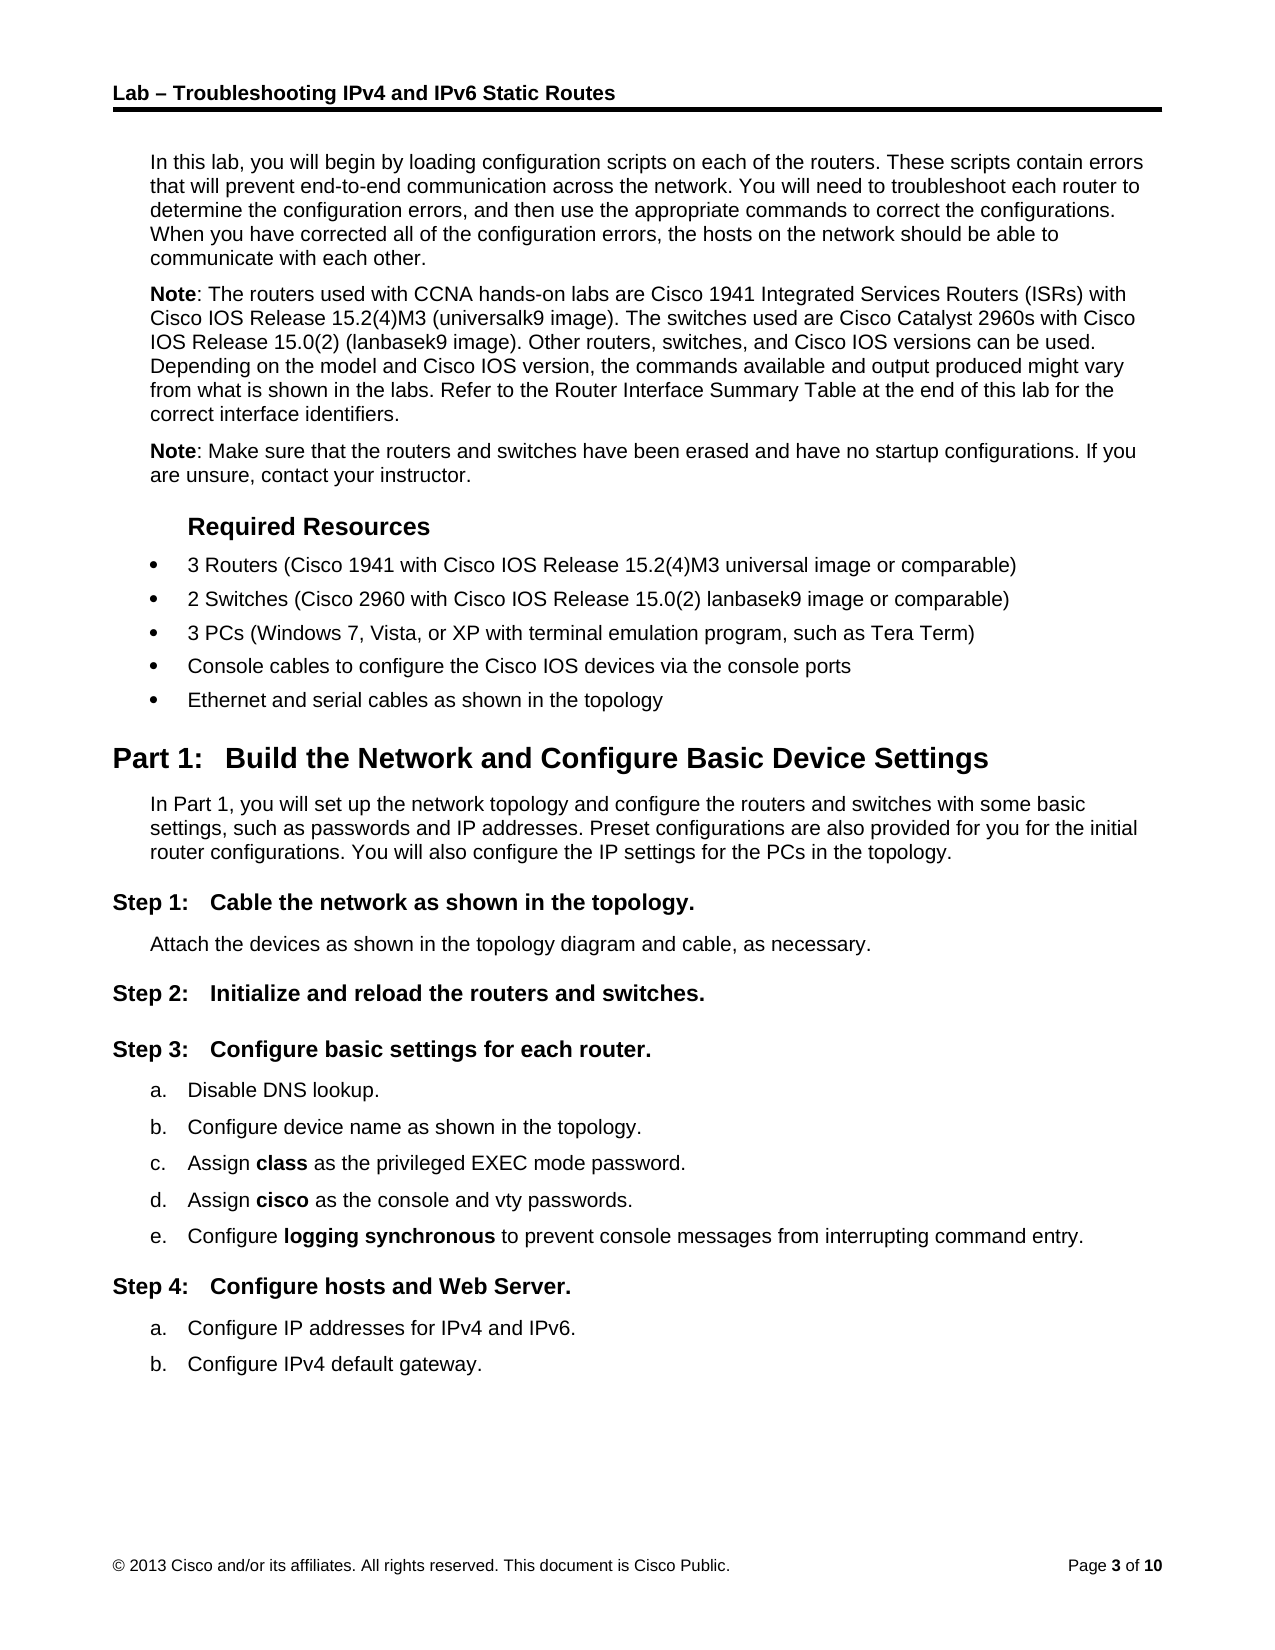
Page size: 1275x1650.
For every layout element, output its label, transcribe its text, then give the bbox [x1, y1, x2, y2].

text Ethernet and serial cables as shown in the topology [150, 688, 1162, 712]
text Assign class as the privileged EXEC mode password. [150, 1151, 1162, 1175]
text In this lab, you will begin by loading configuration scripts on each of the routers. These scripts contain errors that will prevent end-to-end communication across the network. You will need to troubleshoot each router to determine the configuration errors, and then use the appropriate commands to correct the configurations. When you have corrected all of the configuration errors, the hosts on the network should be able to communicate with each other. [150, 150, 1162, 270]
text Required Resources [112, 511, 1162, 540]
text Disable DNS lookup. [150, 1078, 1162, 1102]
text Configure logging synchronous to prevent console messages from interrupting command entry. [150, 1224, 1162, 1248]
text Note: The routers used with CCNA hands-on labs are Cisco 1941 Integrated Services Routers (ISRs) with Cisco IOS Release 15.2(4)M3 (universalk9 image). The switches used are Cisco Catalyst 2960s with Cisco IOS Release 15.0(2) (lanbasek9 image). Other routers, switches, and Cisco IOS versions can be used. Depending on the model and Cisco IOS version, the commands available and output produced might vary from what is shown in the labs. Refer to the Router Interface Summary Table at the end of this lab for the correct interface identifiers. [150, 282, 1162, 426]
text Attach the devices as shown in the topology diagram and cable, as necessary. [150, 931, 1162, 955]
text Note: Make sure that the routers and switches have been erased and have no startup configurations. If you are unsure, contact your instructor. [150, 438, 1162, 486]
text Build the Network and Configure Basic Device Settings [112, 741, 1162, 774]
text Configure basic settings for each router. [112, 1036, 1162, 1062]
text Initialize and reload the routers and switches. [112, 980, 1162, 1007]
text Assign cisco as the console and vty passwords. [150, 1188, 1162, 1212]
text In Part 1, you will set up the network topology and configure the routers and switches with some basic settings, such as passwords and IP addresses. Preset configurations are also provided for you for the initial router configurations. You will also configure the IP settings for the PCs in the topology. [150, 792, 1162, 864]
text Console cables to configure the Cisco IOS devices via the console ports [150, 654, 1162, 678]
text Configure IP addresses for IPv4 and IPv6. [150, 1316, 1162, 1340]
text Cable the network as shown in the topology. [112, 889, 1162, 915]
text Configure IPv4 default gateway. [150, 1352, 1162, 1376]
text 3 Routers (Cisco 1941 with Cisco IOS Release 15.2(4)M3 universal image or comparable) [150, 553, 1162, 577]
text 2 Switches (Cisco 2960 with Cisco IOS Release 15.0(2) lanbasek9 image or comparable) [150, 587, 1162, 611]
text Configure hosts and Web Server. [112, 1273, 1162, 1299]
text Configure device name as shown in the topology. [150, 1115, 1162, 1139]
text 3 PCs (Windows 7, Vista, or XP with terminal emulation program, such as Tera Term) [150, 620, 1162, 644]
